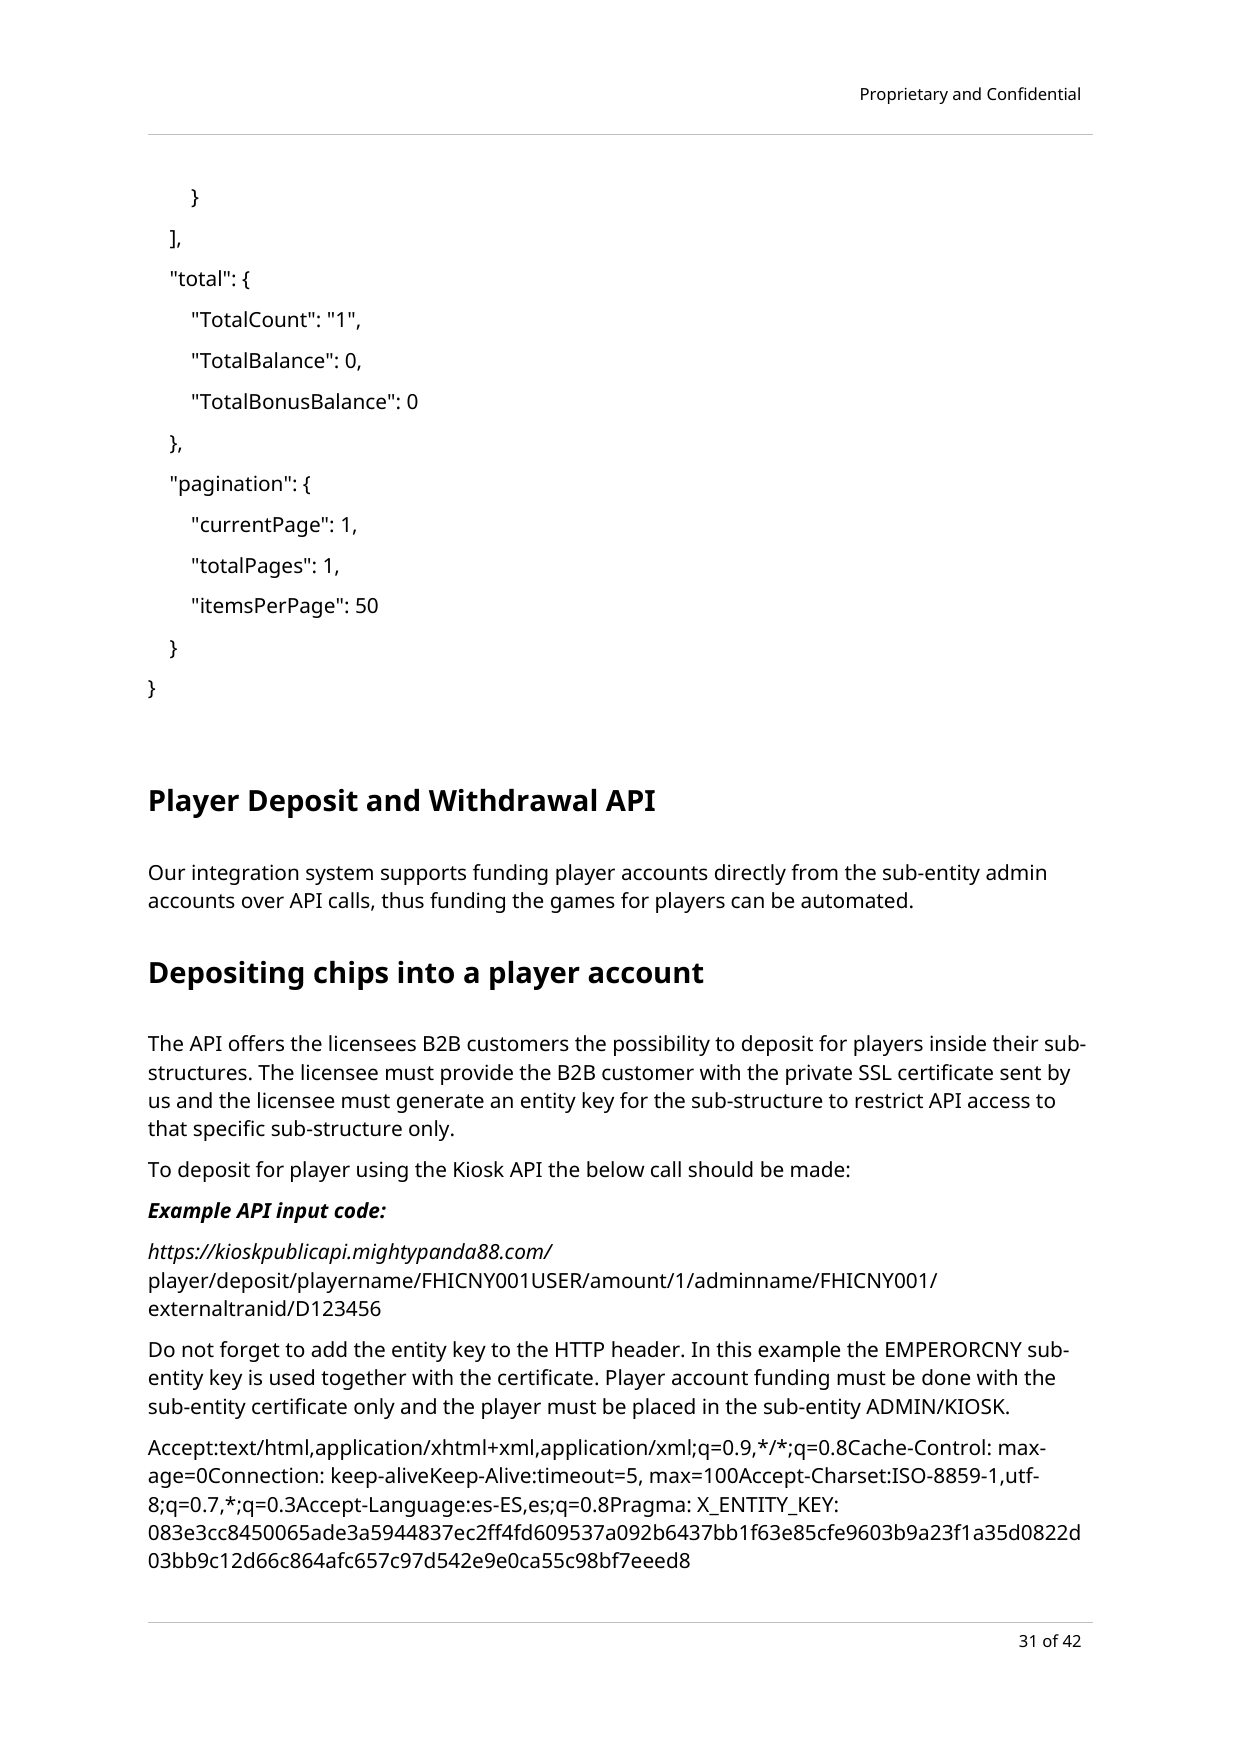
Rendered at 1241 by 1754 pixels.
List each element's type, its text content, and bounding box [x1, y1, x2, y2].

text }, [148, 428, 1092, 456]
text Accept:text/html,application/xhtml+xml,application/xml;q=0.9,*/*;q=0.8Cache-Control: max-age=0Connection: keep-aliveKeep-Alive:timeout=5, max=100Accept-Charset:ISO-8859-1,utf-8;q=0.7,*;q=0.3Accept-Language:es-ES,es;q=0.8Pragma: X_ENTITY_KEY: 083e3cc8450065ade3a5944837ec2ff4fd609537a092b6437bb1f63e85cfe9603b9a23f1a35d0822d03bb9c12d66c864afc657c97d542e9e0ca55c98bf7eeed8 [148, 1433, 1092, 1575]
text The API offers the licensees B2B customers the possibility to deposit for players inside their sub-structures. The licensee must provide the B2B customer with the private SSL certificate sent by us and the licensee must generate an entity key for the sub-structure to restrict API access to that specific sub-structure only. [148, 1029, 1092, 1143]
text https://kioskpublicapi.mightypanda88.com/ player/deposit/playername/FHICNY001USER/amount/1/adminname/FHICNY001/externaltranid/D123456 [148, 1237, 1092, 1323]
subtitle Player Deposit and Withdrawal API [148, 780, 1092, 820]
text To deposit for player using the Kiosk API the below call should be made: [148, 1155, 1092, 1184]
text Our integration system supports funding player accounts directly from the sub-entity admin accounts over API calls, thus funding the games for players can be automated. [148, 858, 1092, 914]
text "TotalBonusBalance": 0 [148, 387, 1092, 415]
text ], [148, 223, 1092, 252]
text } [148, 633, 1092, 661]
text "itemsPerPage": 50 [148, 592, 1092, 620]
text "total": { [148, 264, 1092, 293]
text "currentPage": 1, [148, 510, 1092, 538]
text "totalPages": 1, [148, 551, 1092, 579]
subtitle Depositing chips into a player account [148, 952, 1092, 992]
text "TotalBalance": 0, [148, 346, 1092, 374]
text "pagination": { [148, 469, 1092, 497]
text "TotalCount": "1", [148, 305, 1092, 333]
text Do not forget to add the entity key to the HTTP header. In this example the EMPERORCNY sub-entity key is used together with the certificate. Player account funding must be done with the sub-entity certificate only and the player must be placed in the sub-entity ADMIN/KIOSK. [148, 1335, 1092, 1420]
text Example API input code: [148, 1196, 1092, 1225]
text } [148, 182, 1092, 211]
text } [148, 673, 1092, 702]
